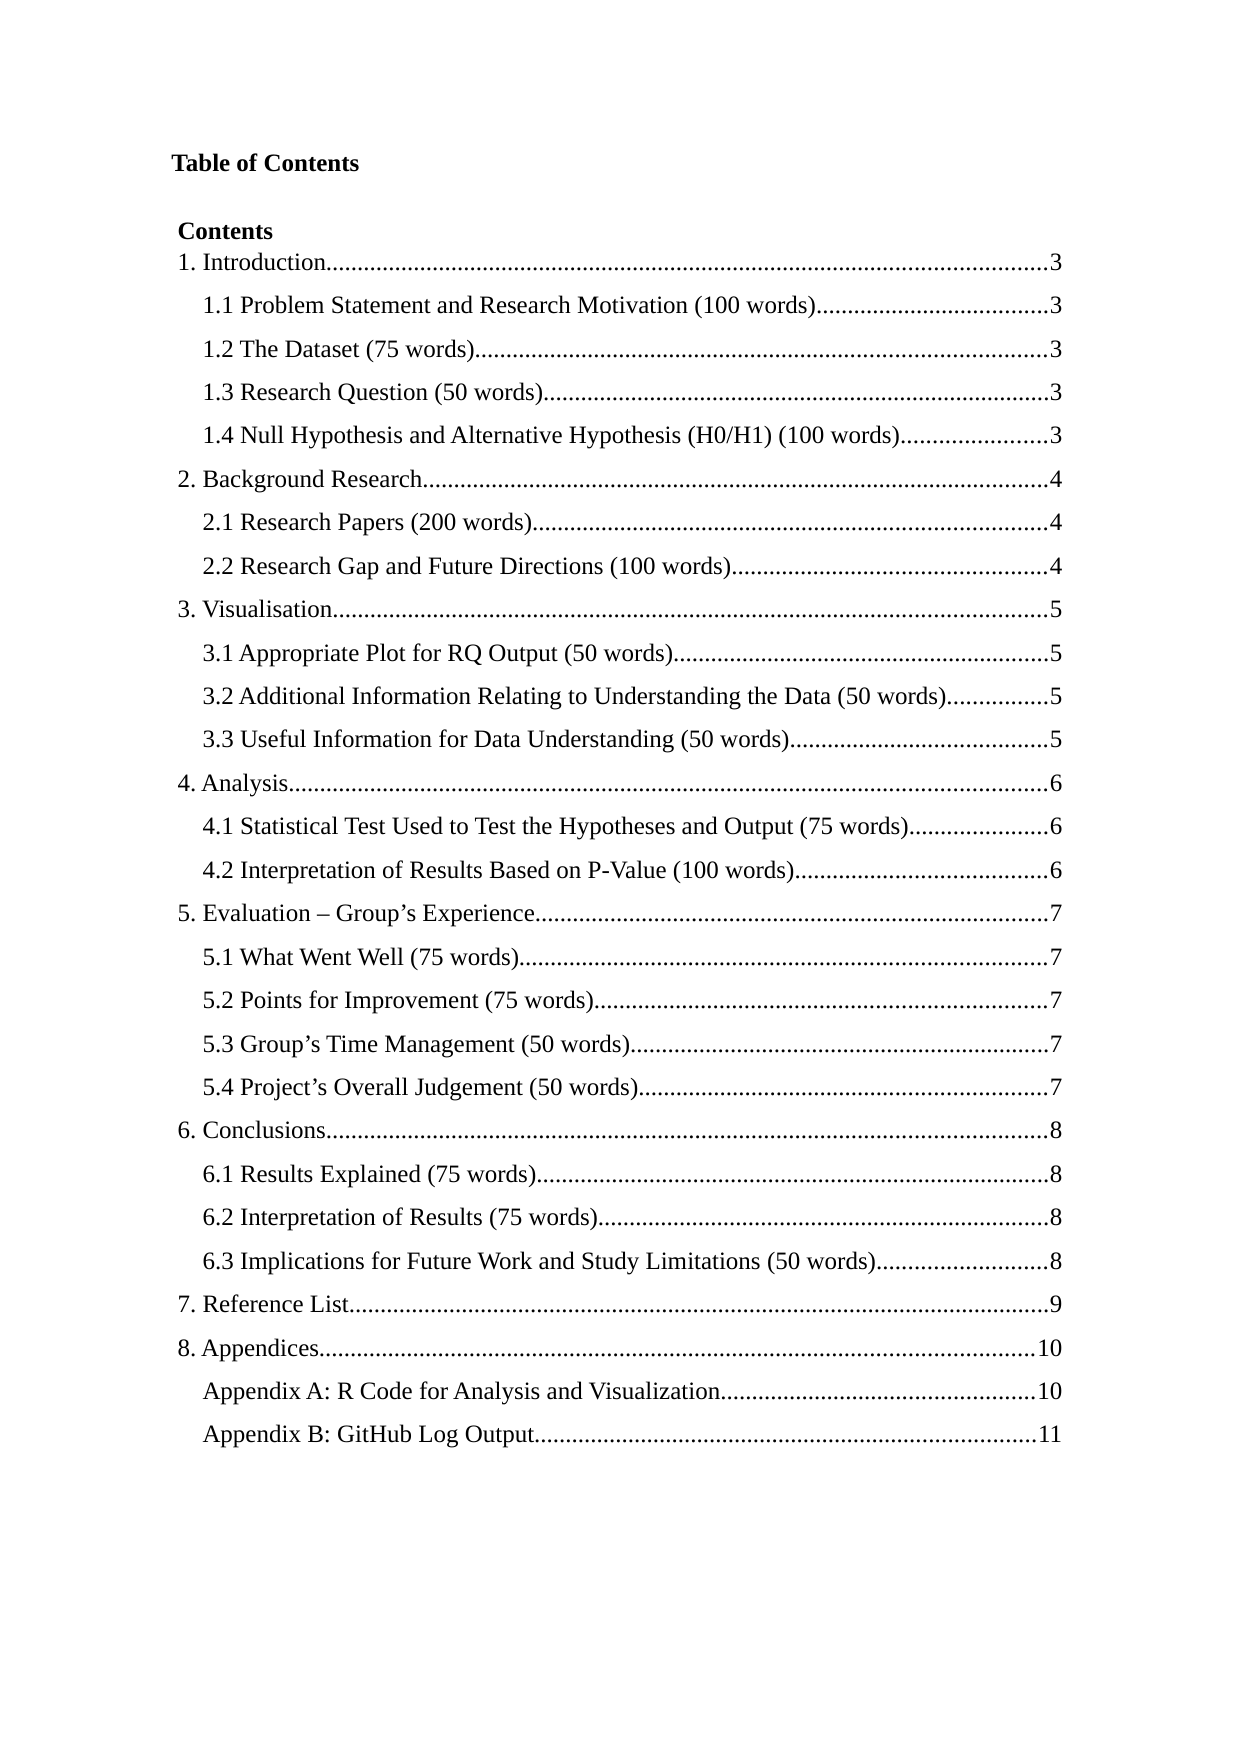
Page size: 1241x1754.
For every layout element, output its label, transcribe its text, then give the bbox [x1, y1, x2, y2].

text Table of Contents [171, 148, 1069, 176]
